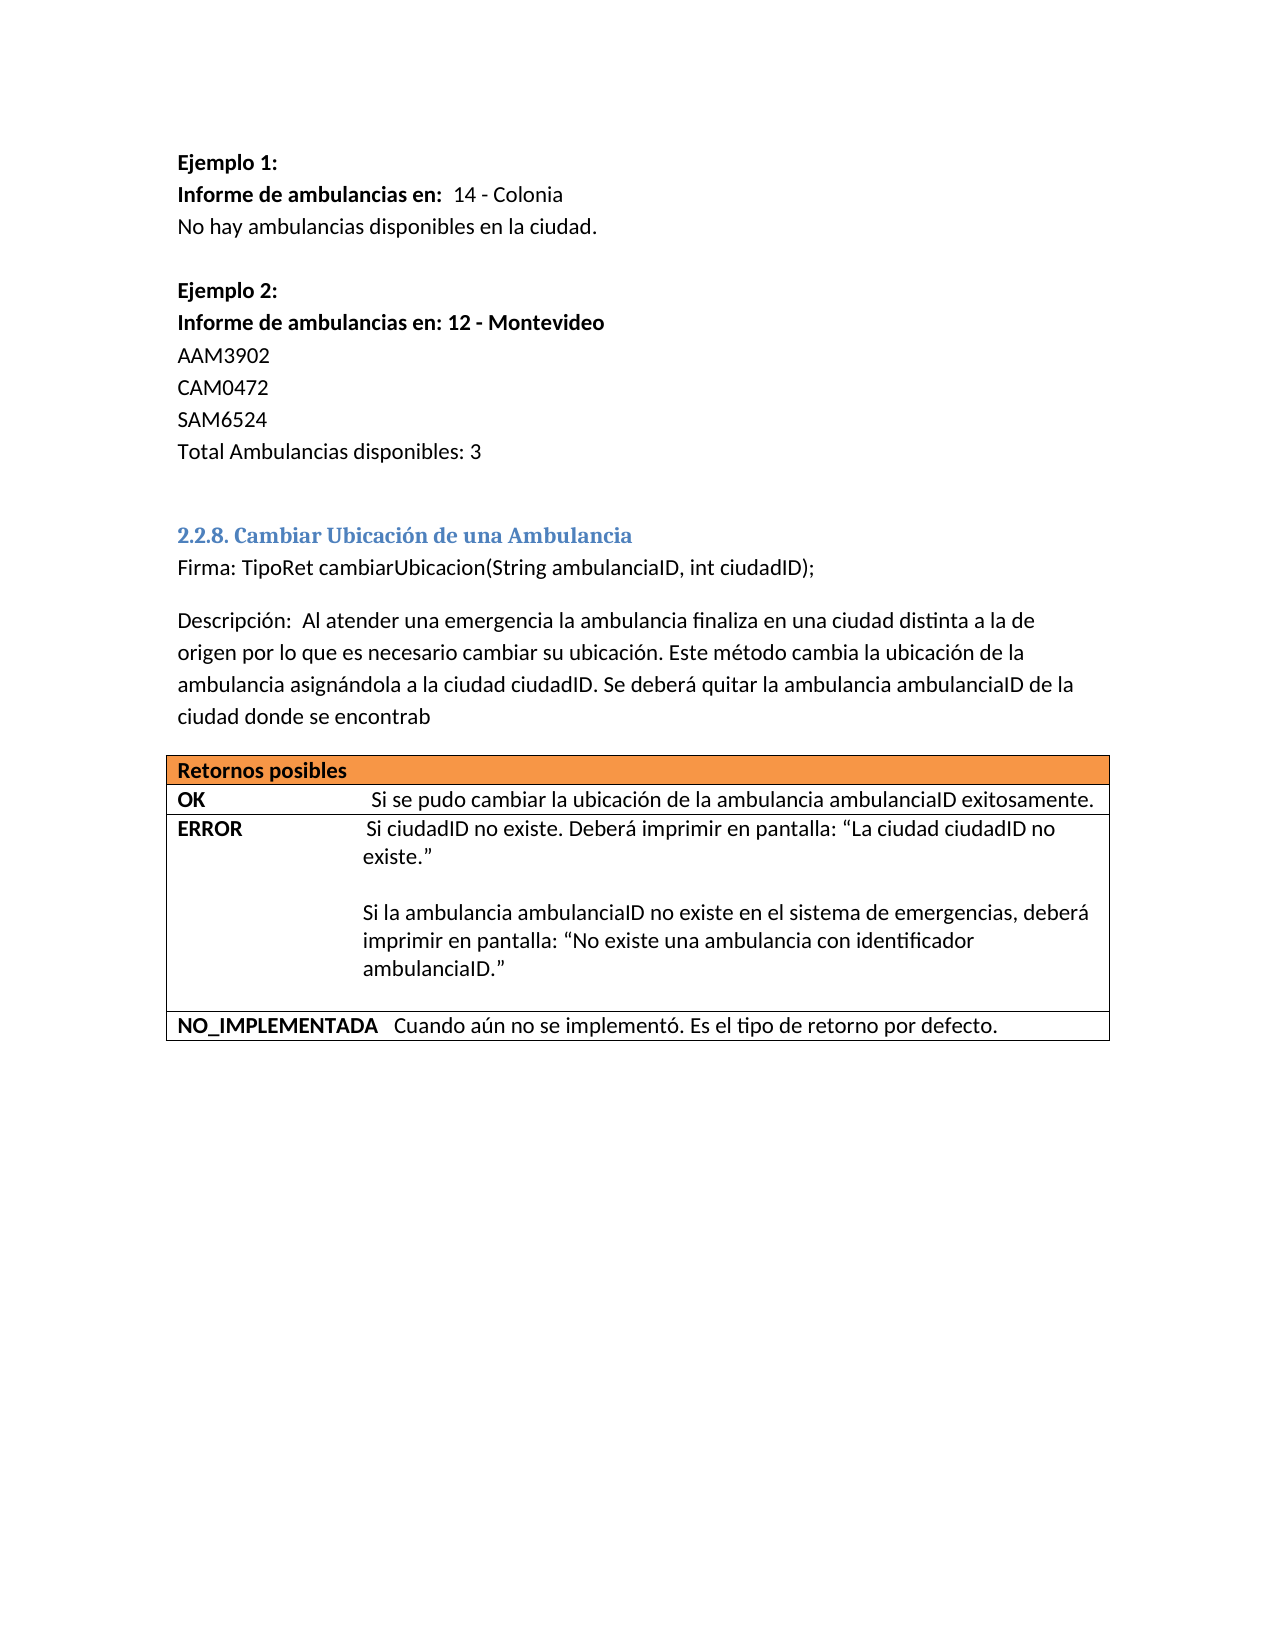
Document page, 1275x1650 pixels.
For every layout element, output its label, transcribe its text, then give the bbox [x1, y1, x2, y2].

text Informe de ambulancias en: 12 - Montevideo [177, 308, 1098, 337]
text Firma: TipoRet cambiarUbicacion(String ambulanciaID, int ciudadID); [177, 553, 1098, 581]
text AAM3902 [177, 341, 1098, 369]
table_cell OK Si se pudo cambiar la ubicación de la ambulancia ambulanciaID exitosamente. [167, 785, 1109, 813]
text CAM0472 [177, 373, 1098, 401]
text 2.2.8. Cambiar Ubicación de una Ambulancia [177, 522, 1098, 549]
text Informe de ambulancias en: 14 - Colonia [177, 180, 1098, 208]
text No hay ambulancias disponibles en la ciudad. [177, 212, 1098, 240]
text Ejemplo 2: [177, 276, 1098, 304]
table_header Retornos posibles [167, 756, 1109, 784]
table_cell ERROR Si ciudadID no existe. Deberá imprimir en pantalla: “La ciudad ciudadID no existe.” Si la ambulancia ambulanciaID no existe en el sistema de emergencias, deberá imprimir en pantalla: “No existe una ambulancia con identificador ambulanciaID.” [167, 815, 1109, 1011]
table_cell NO_IMPLEMENTADA Cuando aún no se implementó. Es el tipo de retorno por defecto. [167, 1012, 1109, 1040]
text SAM6524 [177, 405, 1098, 433]
text Descripción: Al atender una emergencia la ambulancia finaliza en una ciudad distinta a la de origen por lo que es necesario cambiar su ubicación. Este método cambia la ubicación de la ambulancia asignándola a la ciudad ciudadID. Se deberá quitar la ambulancia ambulanciaID de la ciudad donde se encontrab [177, 606, 1098, 730]
text Total Ambulancias disponibles: 3 [177, 437, 1098, 465]
text Ejemplo 1: [177, 148, 1098, 176]
